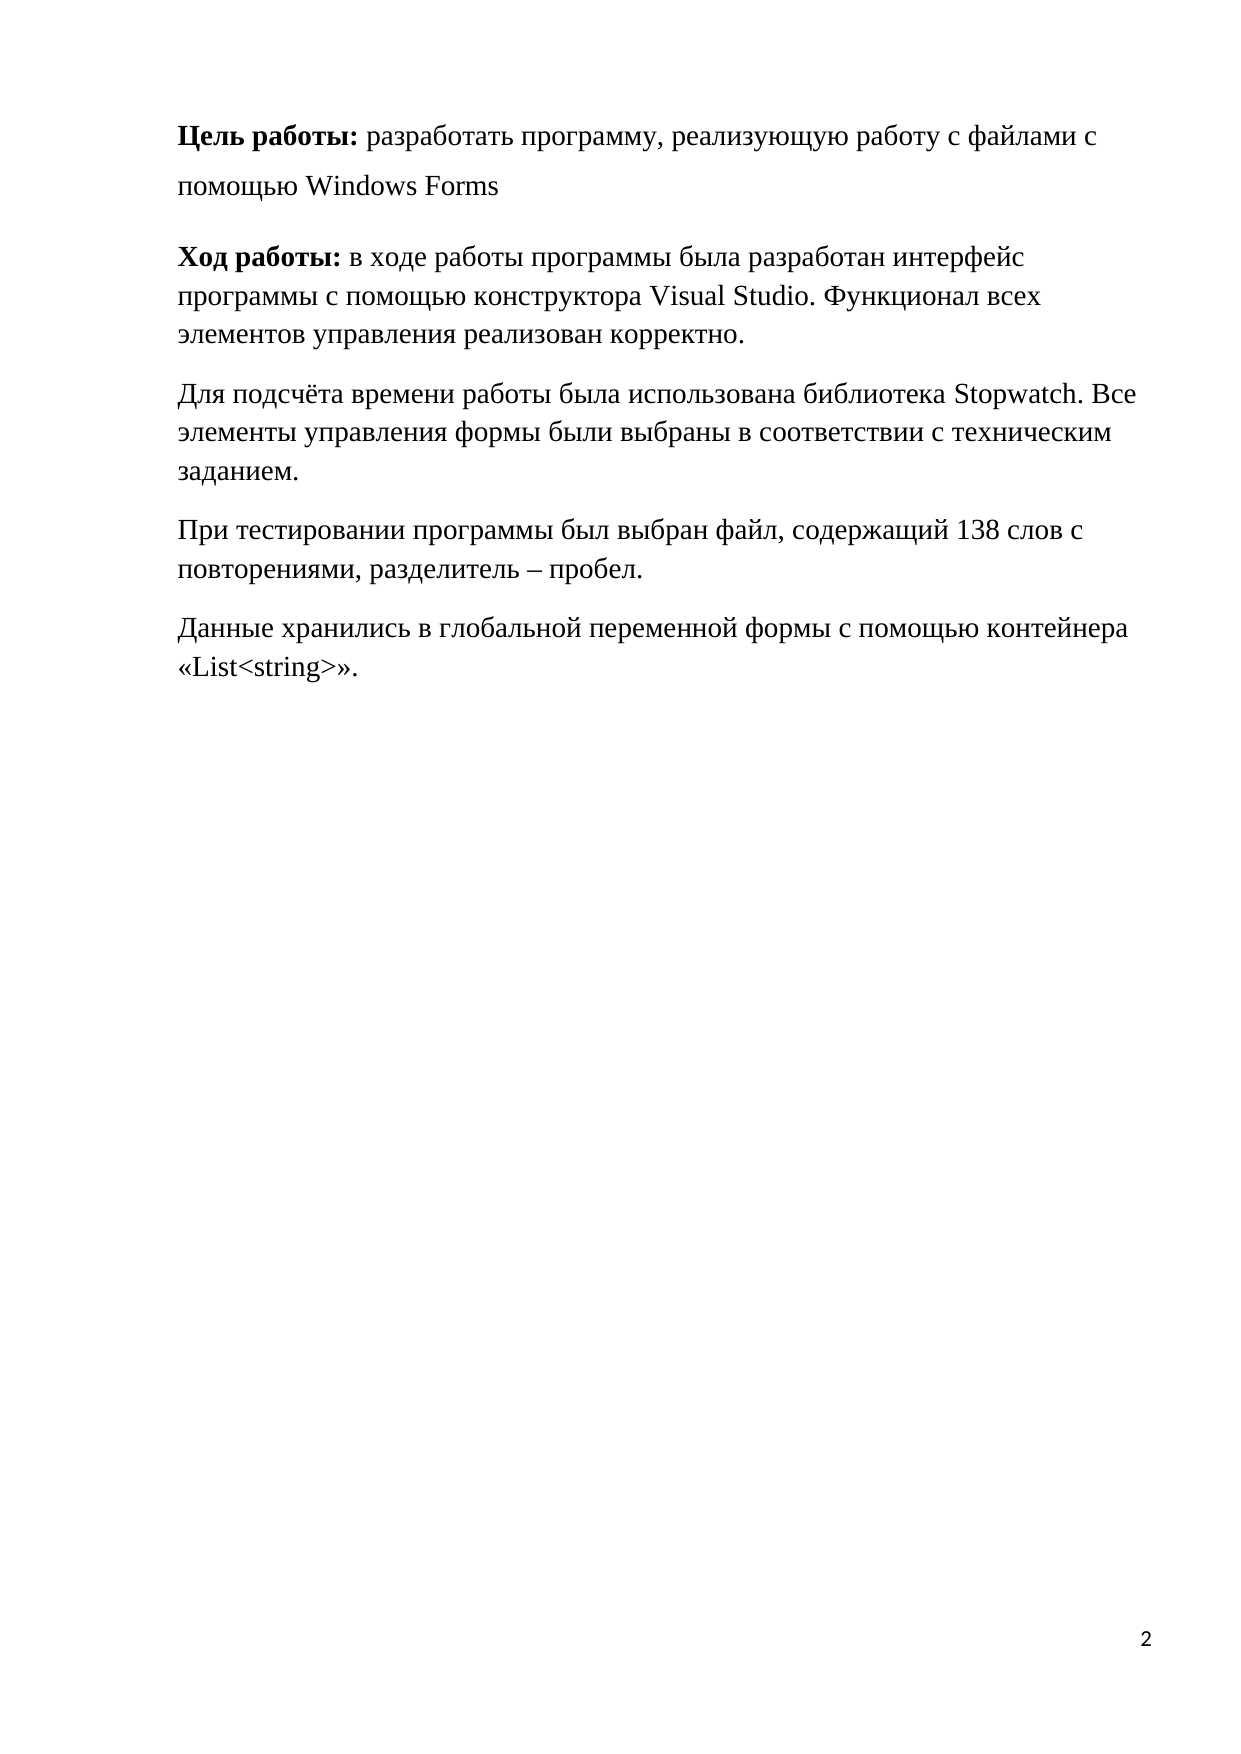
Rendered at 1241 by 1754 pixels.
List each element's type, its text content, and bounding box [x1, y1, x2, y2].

text Для подсчёта времени работы была использована библиотека Stopwatch. Все элементы управления формы были выбраны в соответствии с техническим заданием. [177, 376, 1152, 487]
text При тестировании программы был выбран файл, содержащий 138 слов с повторениями, разделитель – пробел. [177, 512, 1152, 584]
text Данные хранились в глобальной переменной формы с помощью контейнера «List<string>». [177, 610, 1152, 682]
text Ход работы: в ходе работы программы была разработан интерфейс программы с помощью конструктора Visual Studio. Функционал всех элементов управления реализован корректно. [177, 239, 1152, 350]
text Цель работы: разработать программу, реализующую работу с файлами с помощью Windows Forms [177, 118, 1152, 202]
